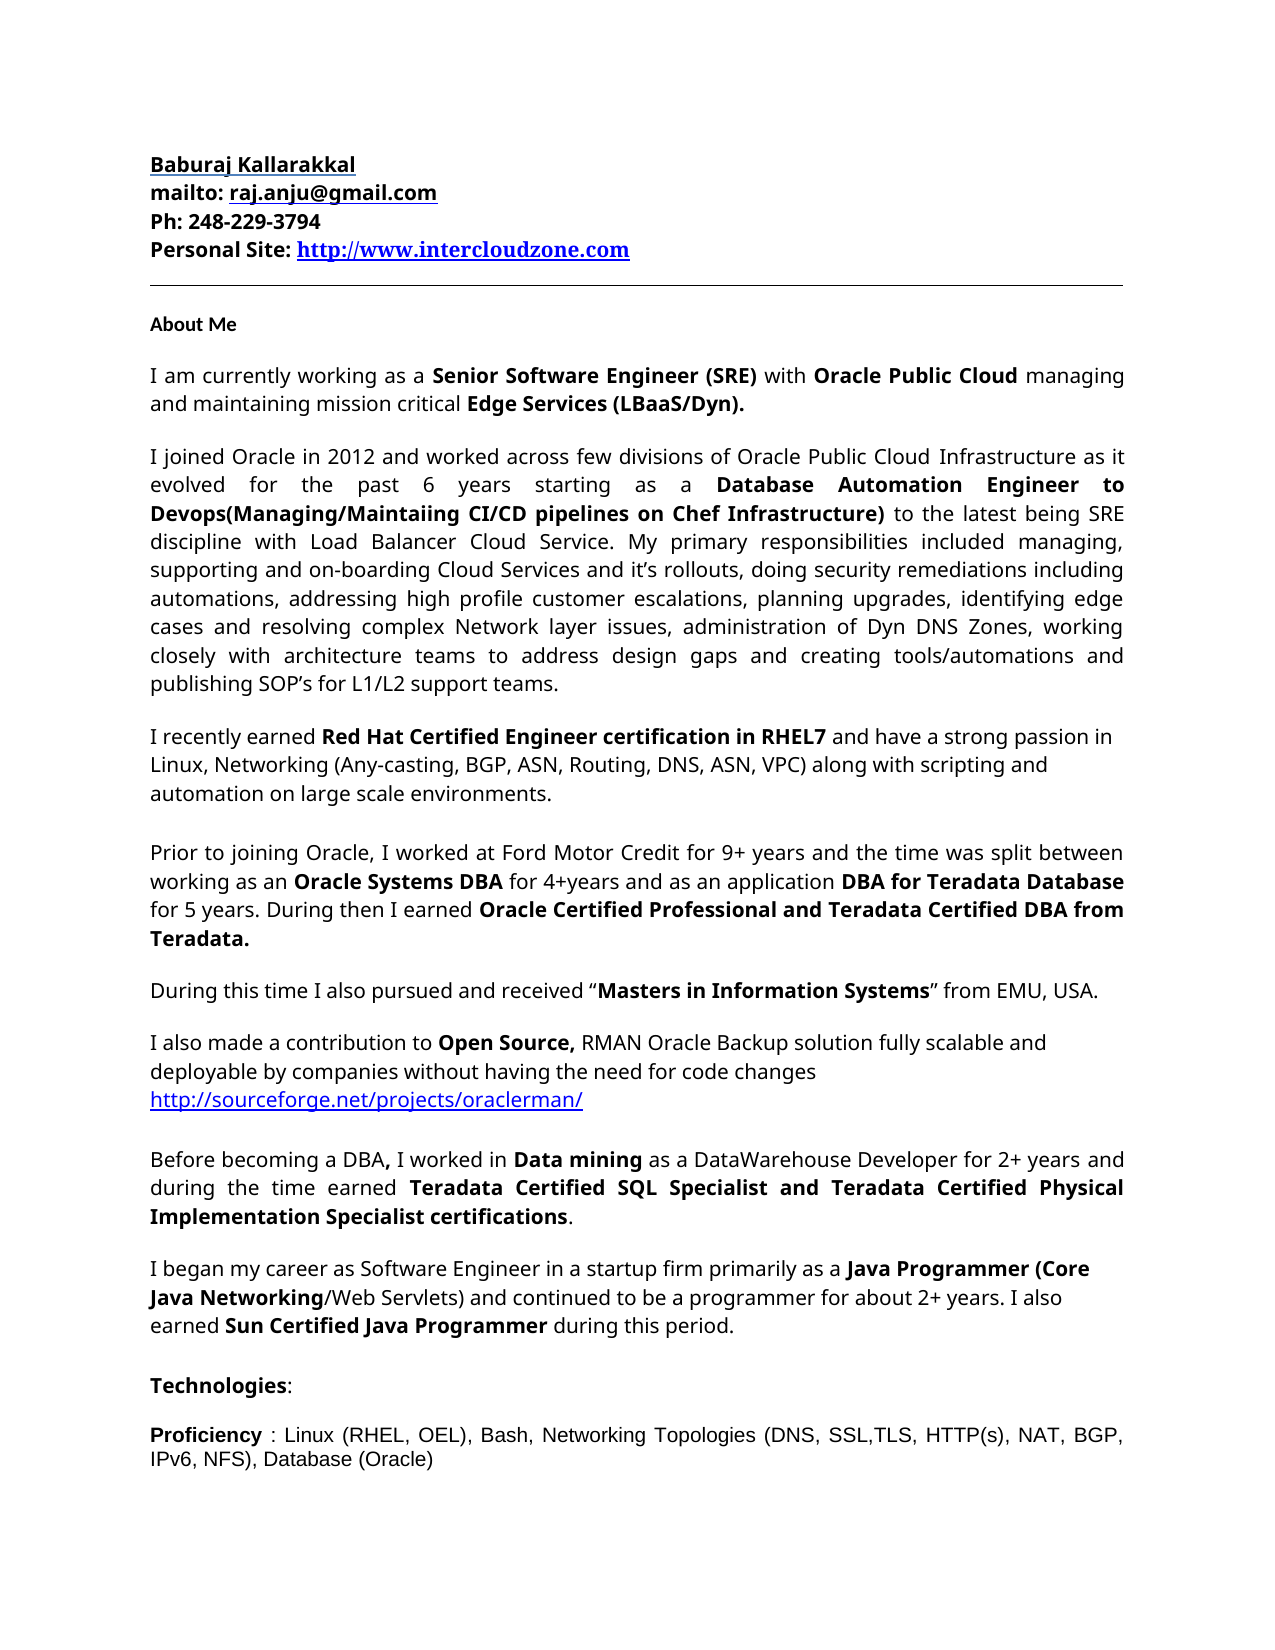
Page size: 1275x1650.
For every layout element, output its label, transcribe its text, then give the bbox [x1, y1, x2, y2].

text I recently earned Red Hat Certified Engineer certification in RHEL7 and have a strong passion in Linux, Networking (Any-casting, BGP, ASN, Routing, DNS, ASN, VPC) along with scripting and automation on large scale environments. [150, 722, 1125, 807]
text I began my career as Software Engineer in a startup firm primarily as a Java Programmer (Core Java Networking/Web Servlets) and continued to be a programmer for about 2+ years. I also earned Sun Certified Java Programmer during this period. [150, 1254, 1125, 1339]
text I joined Oracle in 2012 and worked across few divisions of Oracle Public Cloud Infrastructure as it evolved for the past 6 years starting as a Database Automation Engineer to Devops(Managing/Maintaiing CI/CD pipelines on Chef Infrastructure) to the latest being SRE discipline with Load Balancer Cloud Service. My primary responsibilities included managing, supporting and on-boarding Cloud Services and it’s rollouts, doing security remediations including automations, addressing high profile customer escalations, planning upgrades, identifying edge cases and resolving complex Network layer issues, administration of Dyn DNS Zones, working closely with architecture teams to address design gaps and creating tools/automations and publishing SOP’s for L1/L2 support teams. [150, 442, 1125, 698]
text I also made a contribution to Open Source, RMAN Oracle Backup solution fully scalable and deployable by companies without having the need for code changes http://sourceforge.net/projects/oraclerman/ [150, 1028, 1125, 1114]
text Proficiency : Linux (RHEL, OEL), Bash, Networking Topologies (DNS, SSL,TLS, HTTP(s), NAT, BGP, IPv6, NFS), Database (Oracle) [150, 1423, 1125, 1471]
text Prior to joining Oracle, I worked at Ford Motor Credit for 9+ years and the time was split between working as an Oracle Systems DBA for 4+years and as an application DBA for Teradata Database for 5 years. During then I earned Oracle Certified Professional and Teradata Certified DBA from Teradata. [150, 838, 1125, 952]
title Personal Site: http://www.intercloudzone.com [150, 235, 1125, 264]
title Ph: 248-229-3794 [150, 207, 1125, 235]
title Baburaj Kallarakkal [150, 150, 1125, 178]
text Technologies: [150, 1371, 1125, 1399]
title mailto: raj.anju@gmail.com [150, 178, 1125, 207]
text Before becoming a DBA, I worked in Data mining as a DataWarehouse Developer for 2+ years and during the time earned Teradata Certified SQL Specialist and Teradata Certified Physical Implementation Specialist certifications. [150, 1145, 1125, 1230]
text During this time I also pursued and received “Masters in Information Systems” from EMU, USA. [150, 976, 1125, 1004]
text About Me [150, 312, 1125, 337]
text I am currently working as a Senior Software Engineer (SRE) with Oracle Public Cloud managing and maintaining mission critical Edge Services (LBaaS/Dyn). [150, 361, 1125, 418]
